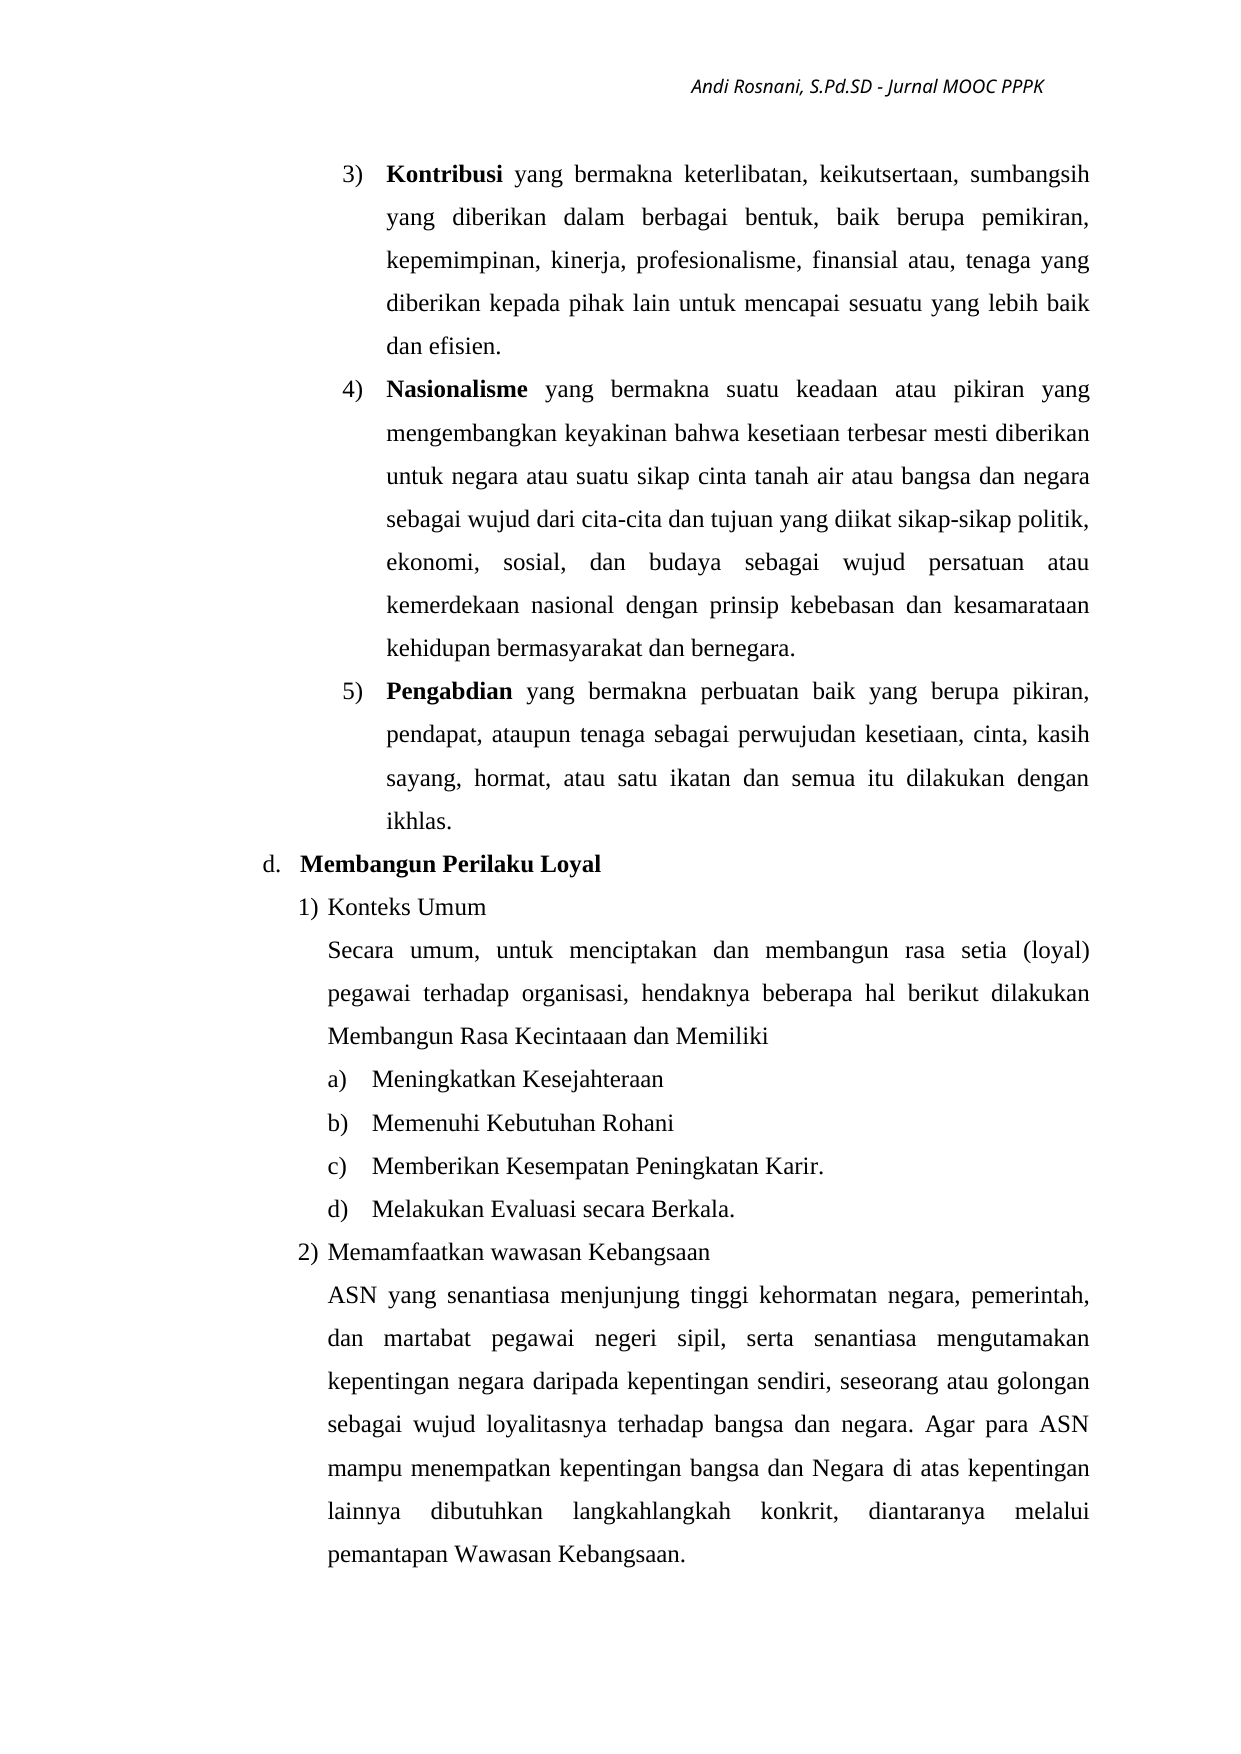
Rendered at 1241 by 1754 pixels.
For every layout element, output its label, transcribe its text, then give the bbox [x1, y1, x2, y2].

list Melakukan Evaluasi secara Berkala. [327, 1194, 1090, 1223]
list Memenuhi Kebutuhan Rohani [327, 1108, 1090, 1136]
list Memberikan Kesempatan Peningkatan Karir. [327, 1151, 1090, 1179]
list Kontribusi yang bermakna keterlibatan, keikutsertaan, sumbangsih yang diberikan dalam berbagai bentuk, baik berupa pemikiran, kepemimpinan, kinerja, profesionalisme, finansial atau, tenaga yang diberikan kepada pihak lain untuk mencapai sesuatu yang lebih baik dan efisien. [342, 159, 1090, 360]
list Pengabdian yang bermakna perbuatan baik yang berupa pikiran, pendapat, ataupun tenaga sebagai perwujudan kesetiaan, cinta, kasih sayang, hormat, atau satu ikatan dan semua itu dilakukan dengan ikhlas. [342, 676, 1090, 834]
list Nasionalisme yang bermakna suatu keadaan atau pikiran yang mengembangkan keyakinan bahwa kesetiaan terbesar mesti diberikan untuk negara atau suatu sikap cinta tanah air atau bangsa dan negara sebagai wujud dari cita-cita dan tujuan yang diikat sikap-sikap politik, ekonomi, sosial, dan budaya sebagai wujud persatuan atau kemerdekaan nasional dengan prinsip kebebasan dan kesamarataan kehidupan bermasyarakat dan bernegara. [342, 374, 1090, 662]
list Meningkatkan Kesejahteraan [327, 1064, 1090, 1093]
list Secara umum, untuk menciptakan dan membangun rasa setia (loyal) pegawai terhadap organisasi, hendaknya beberapa hal berikut dilakukan Membangun Rasa Kecintaaan dan Memiliki [327, 935, 1090, 1050]
list ASN yang senantiasa menjunjung tinggi kehormatan negara, pemerintah, dan martabat pegawai negeri sipil, serta senantiasa mengutamakan kepentingan negara daripada kepentingan sendiri, seseorang atau golongan sebagai wujud loyalitasnya terhadap bangsa dan negara. Agar para ASN mampu menempatkan kepentingan bangsa dan Negara di atas kepentingan lainnya dibutuhkan langkahlangkah konkrit, diantaranya melalui pemantapan Wawasan Kebangsaan. [327, 1280, 1090, 1568]
list Membangun Perilaku Loyal [262, 849, 1090, 878]
list Konteks Umum [298, 892, 1090, 921]
list Memamfaatkan wawasan Kebangsaan [298, 1237, 1090, 1266]
